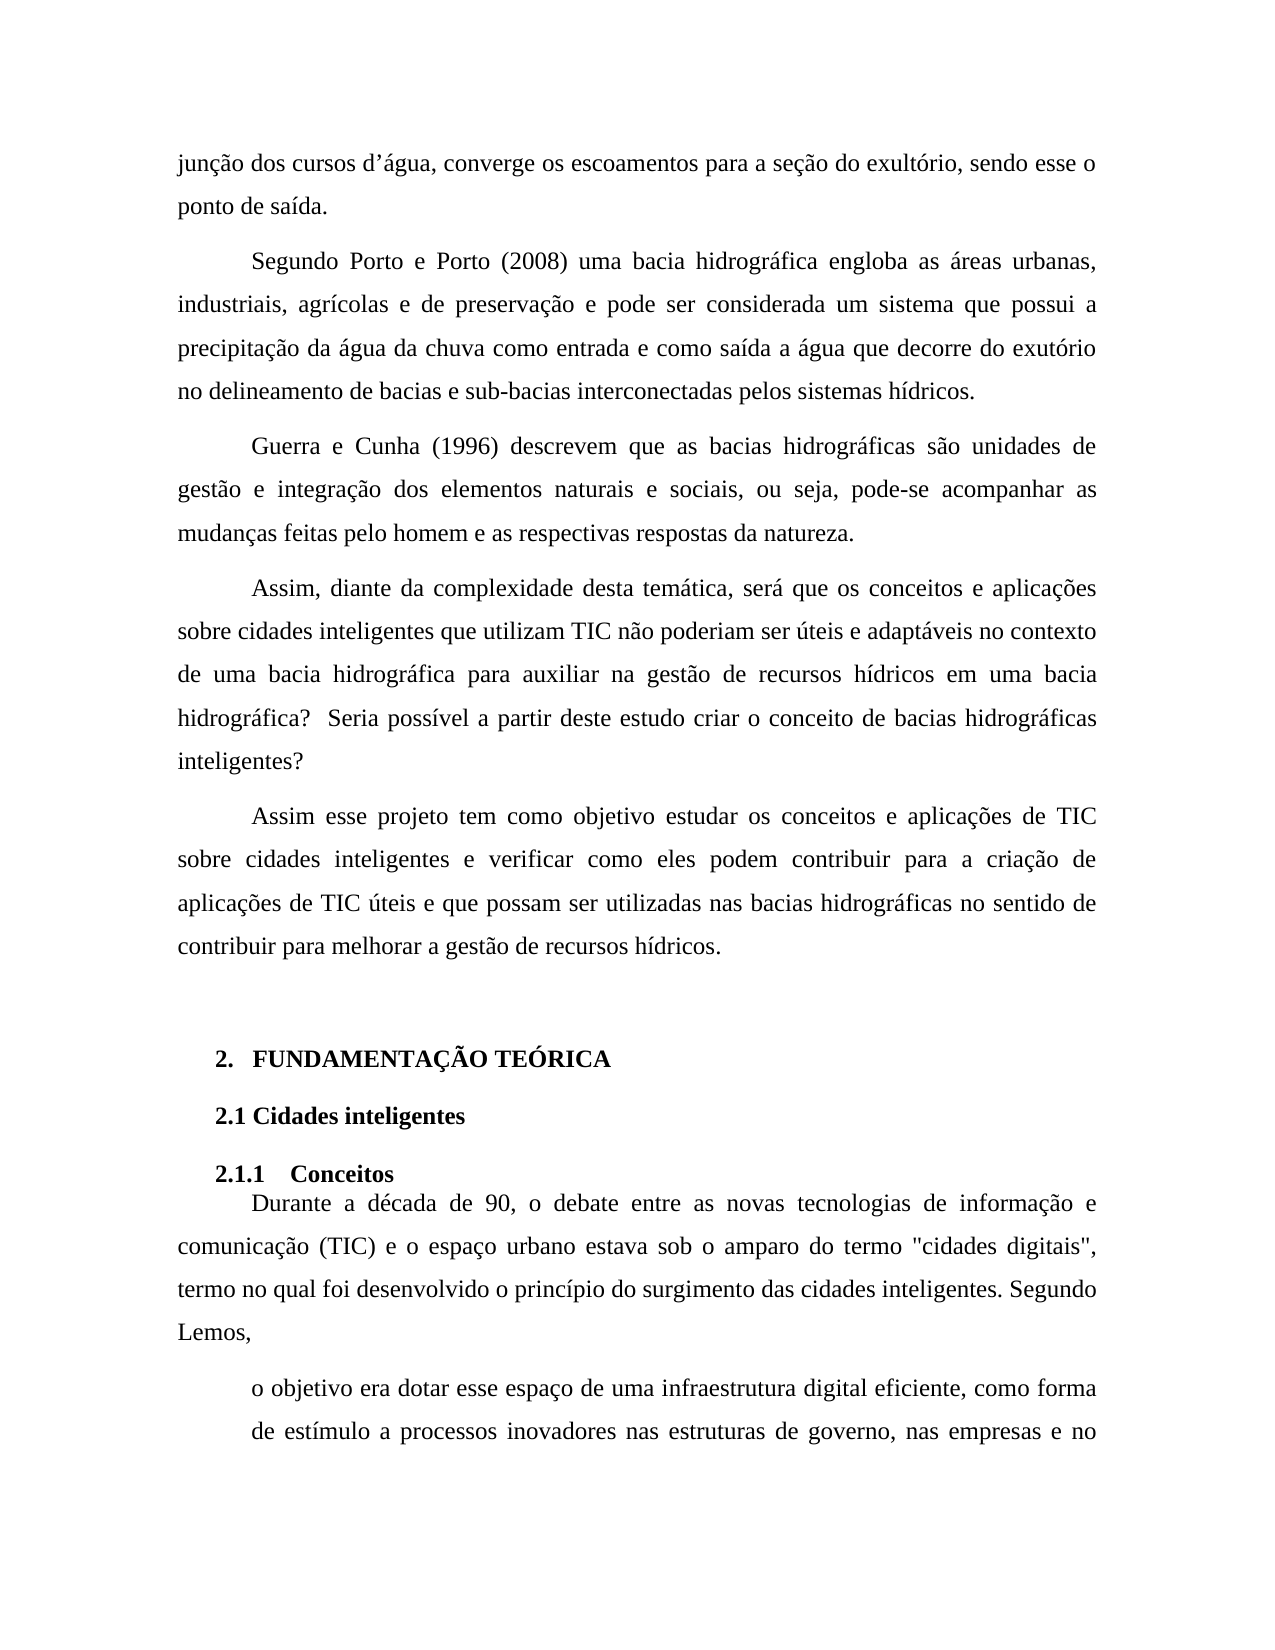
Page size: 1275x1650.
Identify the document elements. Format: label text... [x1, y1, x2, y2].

text Guerra e Cunha (1996) descrevem que as bacias hidrográficas são unidades de gestão e integração dos elementos naturais e sociais, ou seja, pode-se acompanhar as mudanças feitas pelo homem e as respectivas respostas da natureza. [177, 431, 1098, 546]
list Conceitos [215, 1159, 1098, 1188]
text Durante a década de 90, o debate entre as novas tecnologias de informação e comunicação (TIC) e o espaço urbano estava sob o amparo do termo "cidades digitais", termo no qual foi desenvolvido o princípio do surgimento das cidades inteligentes. Segundo Lemos, [177, 1188, 1098, 1346]
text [177, 148, 1098, 219]
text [251, 1373, 1098, 1444]
text Segundo Porto e Porto (2008) uma bacia hidrográfica engloba as áreas urbanas, industriais, agrícolas e de preservação e pode ser considerada um sistema que possui a precipitação da água da chuva como entrada e como saída a água que decorre do exutório no delineamento de bacias e sub-bacias interconectadas pelos sistemas hídricos. [177, 246, 1098, 404]
text Assim esse projeto tem como objetivo estudar os conceitos e aplicações de TIC sobre cidades inteligentes e verificar como eles podem contribuir para a criação de aplicações de TIC úteis e que possam ser utilizadas nas bacias hidrográficas no sentido de contribuir para melhorar a gestão de recursos hídricos. [177, 801, 1098, 959]
text Assim, diante da complexidade desta temática, será que os conceitos e aplicações sobre cidades inteligentes que utilizam TIC não poderiam ser úteis e adaptáveis no contexto de uma bacia hidrográfica para auxiliar na gestão de recursos hídricos em uma bacia hidrográfica? Seria possível a partir deste estudo criar o conceito de bacias hidrográficas inteligentes? [177, 573, 1098, 774]
list FUNDAMENTAÇÃO TEÓRICA [215, 1044, 1098, 1073]
list Cidades inteligentes [215, 1101, 1098, 1130]
